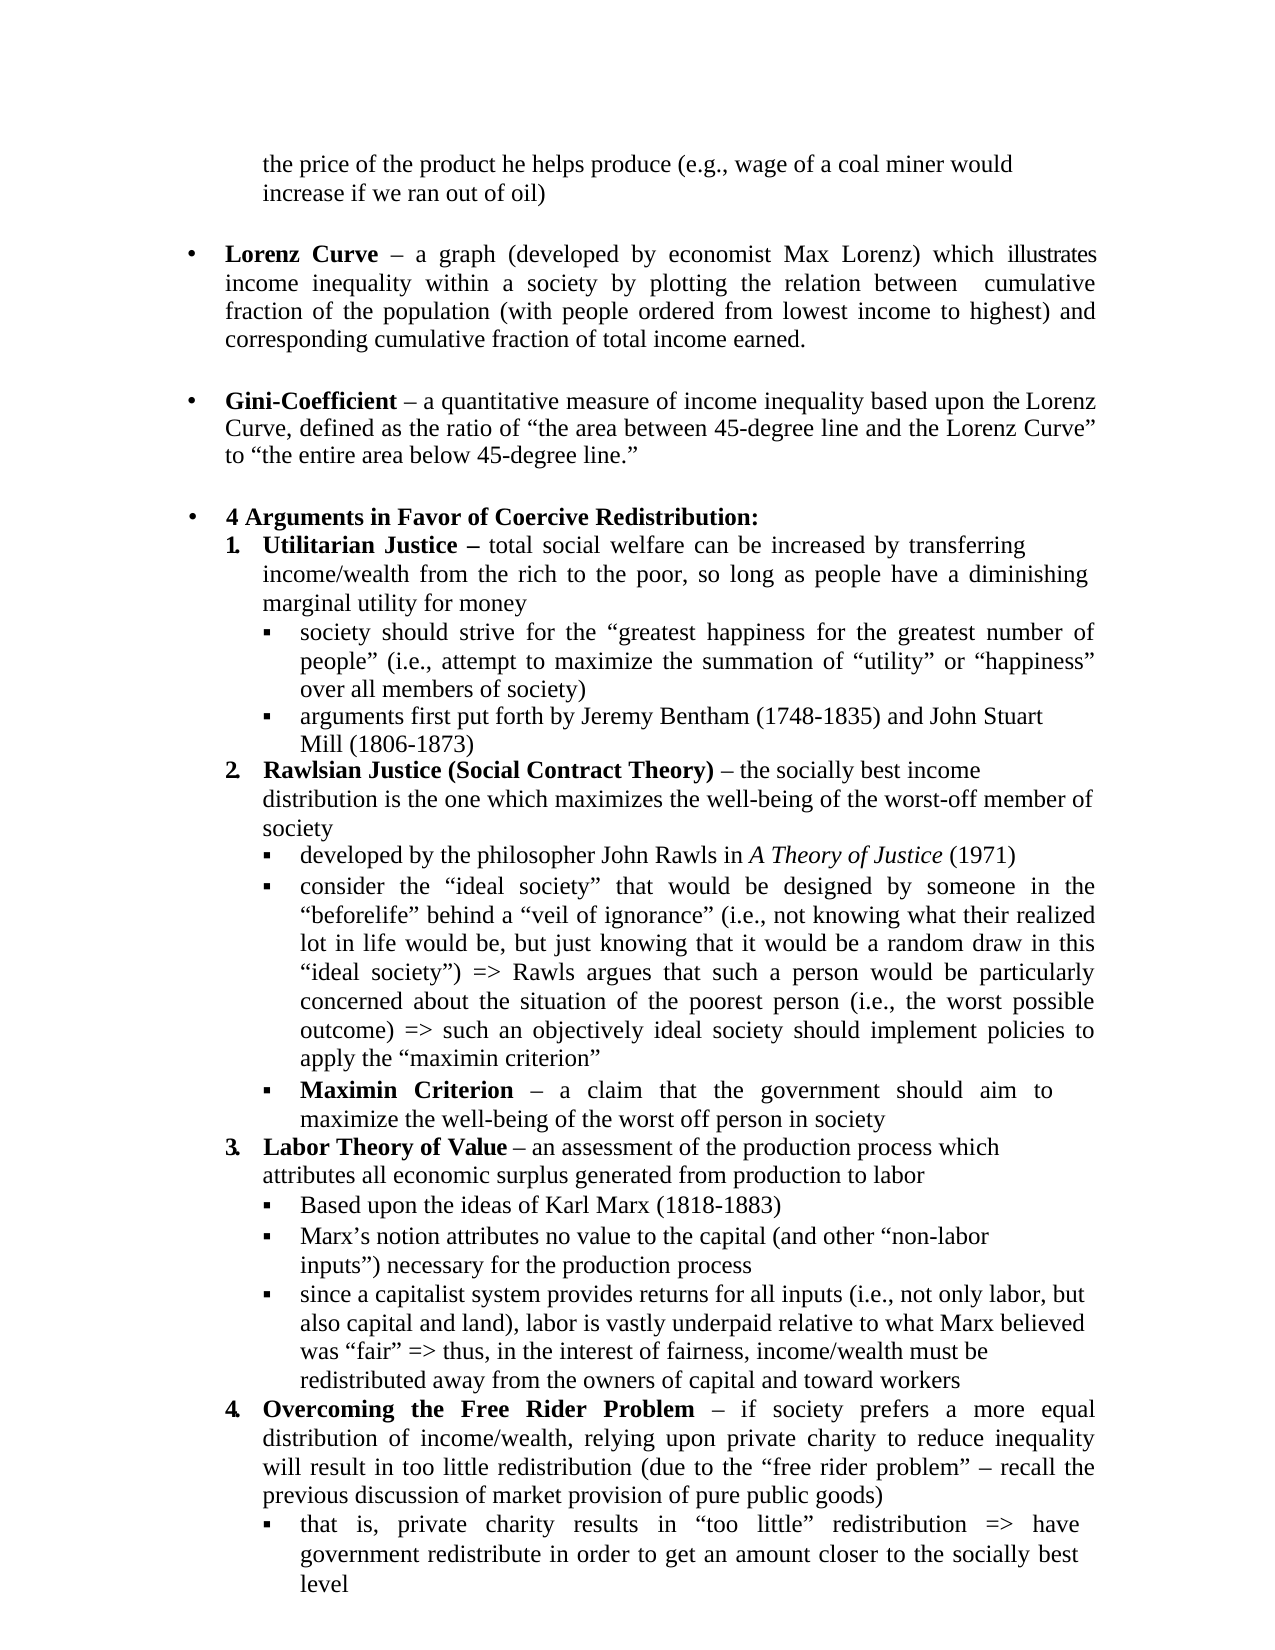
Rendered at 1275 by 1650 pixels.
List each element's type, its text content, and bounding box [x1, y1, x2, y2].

list Gini-Coefficient – a quantitative measure of income inequality based upon the Lorenz Curve, defined as the ratio of “the area between 45-degree line and the Lorenz Curve” to “the entire area below 45-degree line.” [187, 388, 1096, 468]
text attributes all economic surplus generated from production to labor [262, 1161, 1131, 1189]
list consider the “ideal society” that would be designed by someone in the “beforelife” behind a “veil of ignorance” (i.e., not knowing what their realized lot in life would be, but just knowing that it would be a random draw in this “ideal society”) => Rawls argues that such a person would be particularly concerned about the situation of the poorest person (i.e., the worst possible outcome) => such an objectively ideal society should implement policies to apply the “maximin criterion” [262, 871, 1096, 1072]
list that is, private charity results in “too little” redistribution => have government redistribute in order to get an amount closer to the socially best level [262, 1509, 1079, 1597]
text the price of the product he helps produce (e.g., wage of a coal miner would increase if we ran out of oil) [262, 149, 1093, 207]
list developed by the philosopher John Rawls in A Theory of Justice (1971) [262, 842, 1131, 868]
list Overcoming the Free Rider Problem – if society prefers a more equal distribution of income/wealth, relying upon private charity to reduce inequality will result in too little redistribution (due to the “free rider problem” – recall the previous discussion of market provision of pure public goods) [225, 1394, 1096, 1509]
list Lorenz Curve – a graph (developed by economist Max Lorenz) which illustrates income inequality within a society by plotting the relation between cumulative fraction of the population (with people ordered from lowest income to highest) and corresponding cumulative fraction of total income earned. [187, 240, 1097, 353]
list Rawlsian Justice (Social Contract Theory) – the socially best income [225, 757, 1131, 784]
list Based upon the ideas of Karl Marx (1818-1883) [262, 1190, 1131, 1219]
text income/wealth from the rich to the poor, so long as people have a diminishing marginal utility for money [262, 559, 1089, 616]
text Mill (1806-1873) [300, 731, 1131, 757]
list Maximin Criterion – a claim that the government should aim to maximize the well-being of the worst off person in society [262, 1075, 1053, 1133]
list Labor Theory of Value – an assessment of the production process which [225, 1134, 1131, 1160]
list Utilitarian Justice – total social welfare can be increased by transferring [225, 532, 1131, 559]
subtitle 4 Arguments in Favor of Coercive Redistribution: [188, 502, 1131, 532]
text distribution is the one which maximizes the well-being of the worst-off member of society [262, 784, 1094, 842]
list arguments first put forth by Jeremy Bentham (1748-1835) and John Stuart [262, 703, 1131, 730]
list society should strive for the “greatest happiness for the greatest number of people” (i.e., attempt to maximize the summation of “utility” or “happiness” over all members of society) [262, 617, 1096, 703]
list since a capitalist system provides returns for all inputs (i.e., not only labor, but also capital and land), labor is vastly underpaid relative to what Marx believed was “fair” => thus, in the interest of fairness, income/wealth must be redistributed away from the owners of capital and toward workers [262, 1279, 1094, 1394]
list Marx’s notion attributes no value to the capital (and other “non-labor inputs”) necessary for the production process [262, 1221, 1075, 1278]
